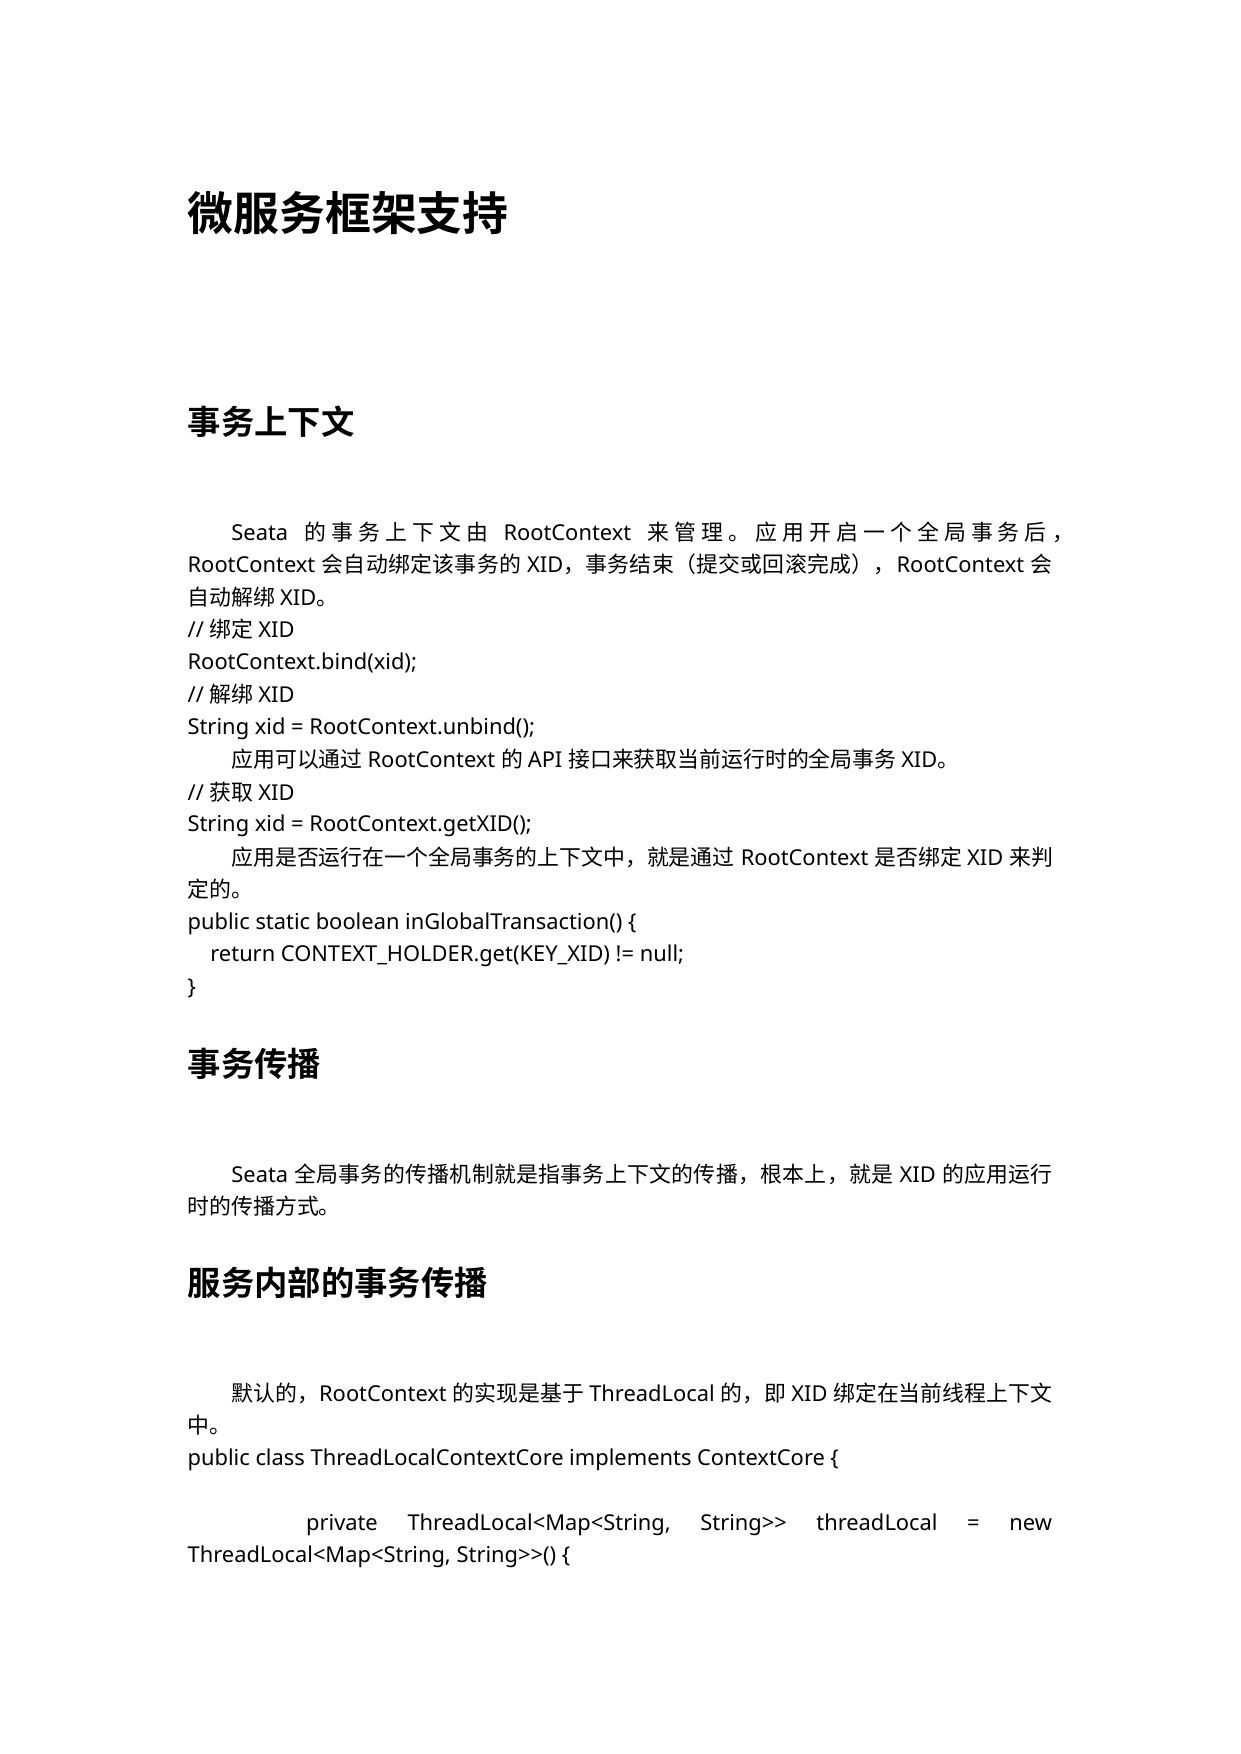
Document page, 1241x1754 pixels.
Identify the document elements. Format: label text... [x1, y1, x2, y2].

text // 获取 XID [187, 774, 1053, 807]
text 应用是否运行在一个全局事务的上下文中，就是通过 RootContext 是否绑定 XID 来判定的。 [187, 839, 1053, 904]
text 应用可以通过 RootContext 的 API 接口来获取当前运行时的全局事务 XID。 [187, 742, 1053, 774]
text Seata 全局事务的传播机制就是指事务上下文的传播，根本上，就是 XID 的应用运行时的传播方式。 [187, 1156, 1053, 1221]
text // 绑定 XID [187, 612, 1053, 644]
text String xid = RootContext.getXID(); [187, 807, 1053, 839]
text private ThreadLocal<Map<String, String>> threadLocal = new ThreadLocal<Map<String, String>>() { [187, 1506, 1053, 1571]
text String xid = RootContext.unbind(); [187, 709, 1053, 742]
subtitle 微服务框架支持 [187, 162, 1053, 259]
subtitle 事务上下文 [187, 387, 1053, 452]
text Seata 的事务上下文由 RootContext 来管理。应用开启一个全局事务后，RootContext 会自动绑定该事务的 XID，事务结束（提交或回滚完成），RootContext 会自动解绑 XID。 [187, 514, 1053, 612]
text public class ThreadLocalContextCore implements ContextCore { [187, 1441, 1053, 1473]
text RootContext.bind(xid); [187, 644, 1053, 677]
subtitle 服务内部的事务传播 [187, 1248, 1053, 1313]
text } [187, 969, 1053, 1002]
text // 解绑 XID [187, 677, 1053, 709]
subtitle 事务传播 [187, 1029, 1053, 1094]
text 默认的，RootContext 的实现是基于 ThreadLocal 的，即 XID 绑定在当前线程上下文中。 [187, 1376, 1053, 1441]
text public static boolean inGlobalTransaction() { [187, 904, 1053, 937]
text return CONTEXT_HOLDER.get(KEY_XID) != null; [187, 937, 1053, 969]
